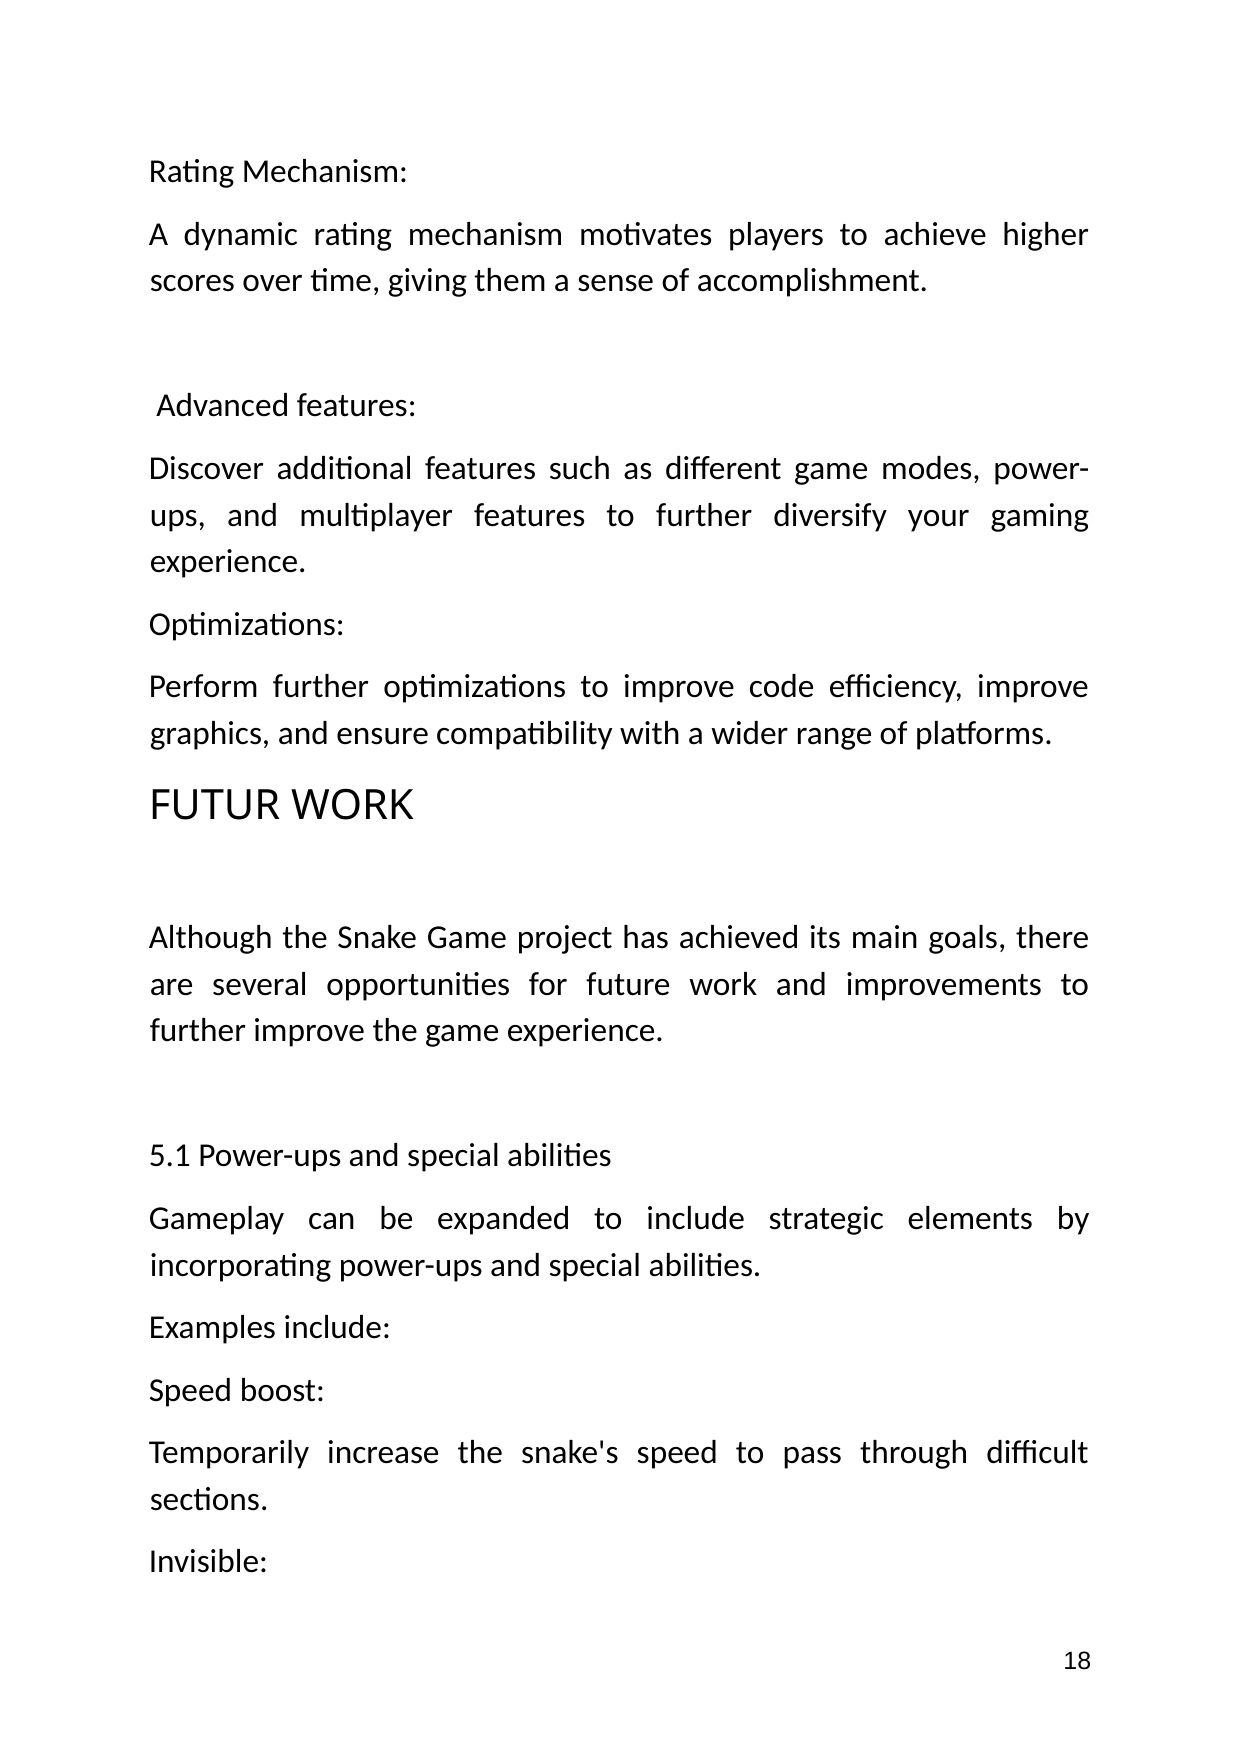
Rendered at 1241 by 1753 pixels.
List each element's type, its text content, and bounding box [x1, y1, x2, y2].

text Invisible: [148, 1540, 1090, 1581]
text Rating Mechanism: [148, 150, 1090, 191]
text 5.1 Power-ups and special abilities [148, 1134, 1090, 1175]
text Perform further optimizations to improve code efficiency, improve graphics, and ensure compatibility with a wider range of platforms. [148, 665, 1090, 753]
text Although the Snake Game project has achieved its main goals, there are several opportunities for future work and improvements to further improve the game experience. [148, 916, 1090, 1050]
text Gameplay can be expanded to include strategic elements by incorporating power-ups and special abilities. [148, 1197, 1090, 1284]
text A dynamic rating mechanism motivates players to achieve higher scores over time, giving them a sense of accomplishment. [148, 212, 1090, 300]
text Optimizations: [148, 603, 1090, 643]
text FUTUR WORK [148, 774, 1090, 831]
text Speed ​​boost: [148, 1368, 1090, 1409]
text Discover additional features such as different game modes, power-ups, and multiplayer features to further diversify your gaming experience. [148, 447, 1090, 581]
text Examples include: [148, 1306, 1090, 1347]
text Temporarily increase the snake's speed to pass through difficult sections. [148, 1431, 1090, 1518]
text Advanced features: [148, 384, 1090, 425]
